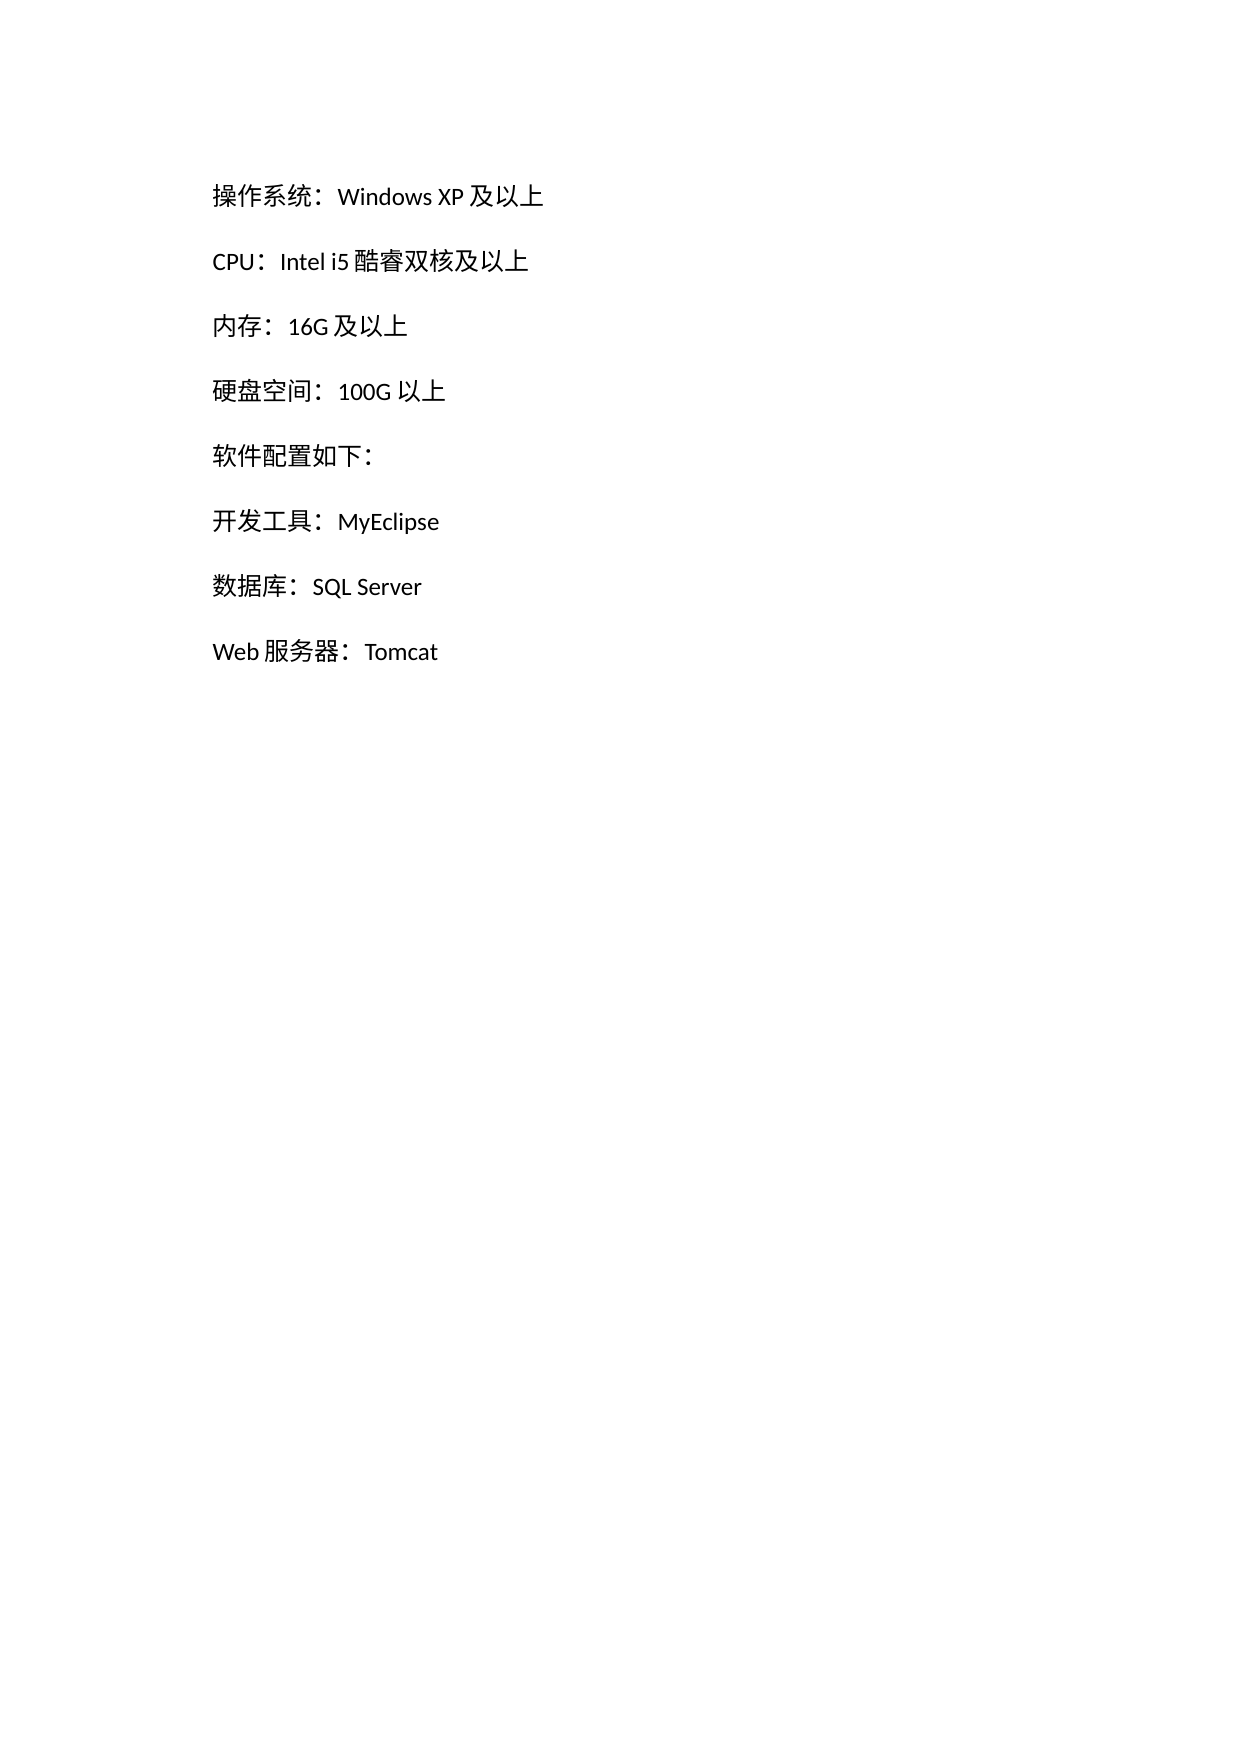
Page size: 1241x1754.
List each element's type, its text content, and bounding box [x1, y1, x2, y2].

text CPU：Intel i5酷睿双核及以上 [187, 227, 1053, 292]
text 硬盘空间：100G以上 [187, 357, 1053, 422]
text 内存：16G及以上 [187, 292, 1053, 357]
text 开发工具：MyEclipse [187, 487, 1053, 552]
text 软件配置如下： [187, 422, 1053, 487]
text 数据库：SQL Server [187, 552, 1053, 617]
text Web服务器：Tomcat [187, 617, 1053, 682]
text 操作系统：Windows XP及以上 [187, 162, 1053, 227]
